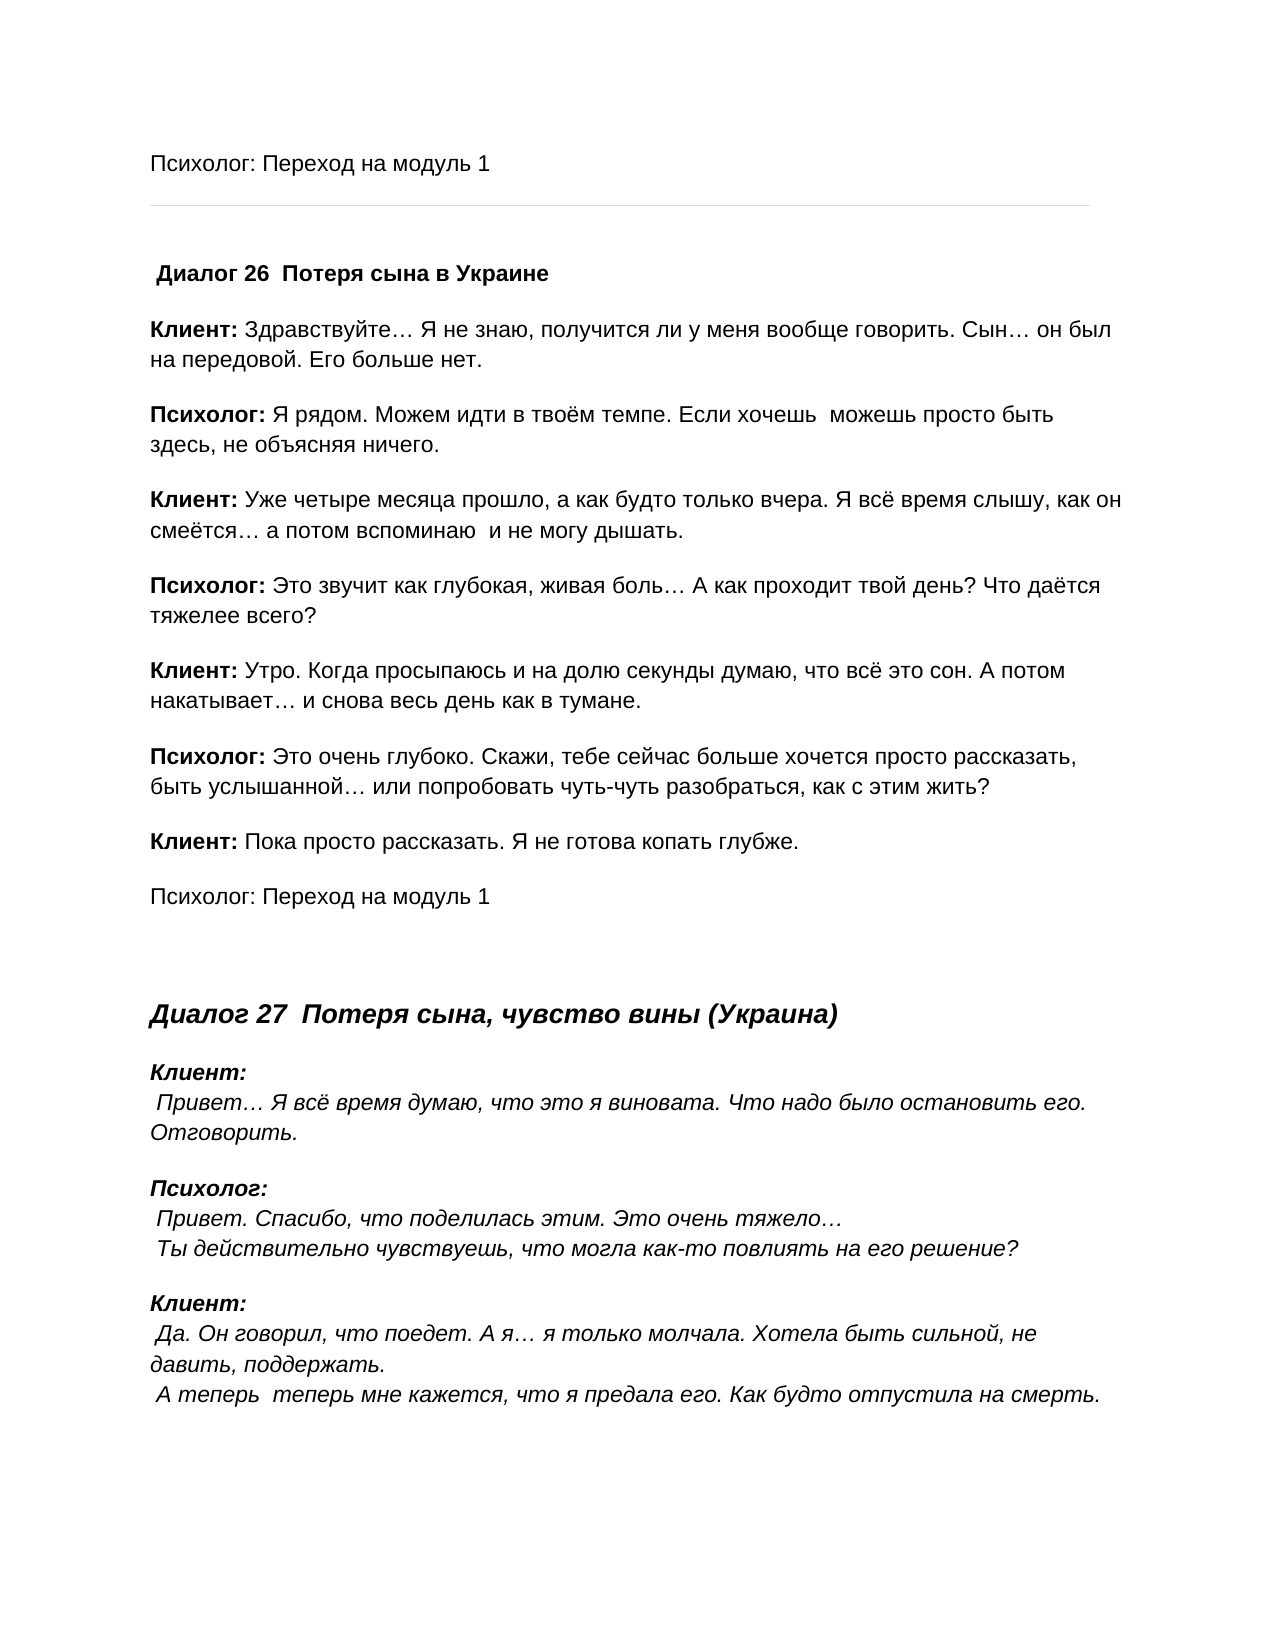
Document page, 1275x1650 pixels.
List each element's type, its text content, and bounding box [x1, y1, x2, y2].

text Психолог: Переход на модуль 1 [150, 883, 1125, 910]
text Психолог: Это звучит как глубокая, живая боль… А как проходит твой день? Что даётся тяжелее всего? [150, 572, 1125, 628]
text Клиент: Утро. Когда просыпаюсь и на долю секунды думаю, что всё это сон. А потом накатывает… и снова весь день как в тумане. [150, 657, 1125, 714]
text Клиент: Уже четыре месяца прошло, а как будто только вчера. Я всё время слышу, как он смеётся… а потом вспоминаю и не могу дышать. [150, 486, 1125, 543]
text Клиент: Пока просто рассказать. Я не готова копать глубже. [150, 828, 1125, 854]
text Психолог: Привет. Спасибо, что поделилась этим. Это очень тяжело… Ты действительно чувствуешь, что могла как-то повлиять на его решение? [150, 1174, 1125, 1261]
text Психолог: Это очень глубоко. Скажи, тебе сейчас больше хочется просто рассказать, быть услышанной… или попробовать чуть-чуть разобраться, как с этим жить? [150, 743, 1125, 799]
text Диалог 26 Потеря сына в Украине [150, 260, 1125, 287]
subtitle Диалог 27 Потеря сына, чувство вины (Украина) [150, 998, 1125, 1029]
text Психолог: Я рядом. Можем идти в твоём темпе. Если хочешь можешь просто быть здесь, не объясняя ничего. [150, 401, 1125, 458]
text Клиент: Привет… Я всё время думаю, что это я виновата. Что надо было остановить его. Отговорить. [150, 1059, 1125, 1146]
text Клиент: Здравствуйте… Я не знаю, получится ли у меня вообще говорить. Сын… он был на передовой. Его больше нет. [150, 316, 1125, 372]
text Клиент: Да. Он говорил, что поедет. А я… я только молчала. Хотела быть сильной, не давить, поддержать. А теперь теперь мне кажется, что я предала его. Как будто отпустила на смерть. [150, 1290, 1125, 1407]
text Психолог: Переход на модуль 1 [150, 150, 1125, 176]
